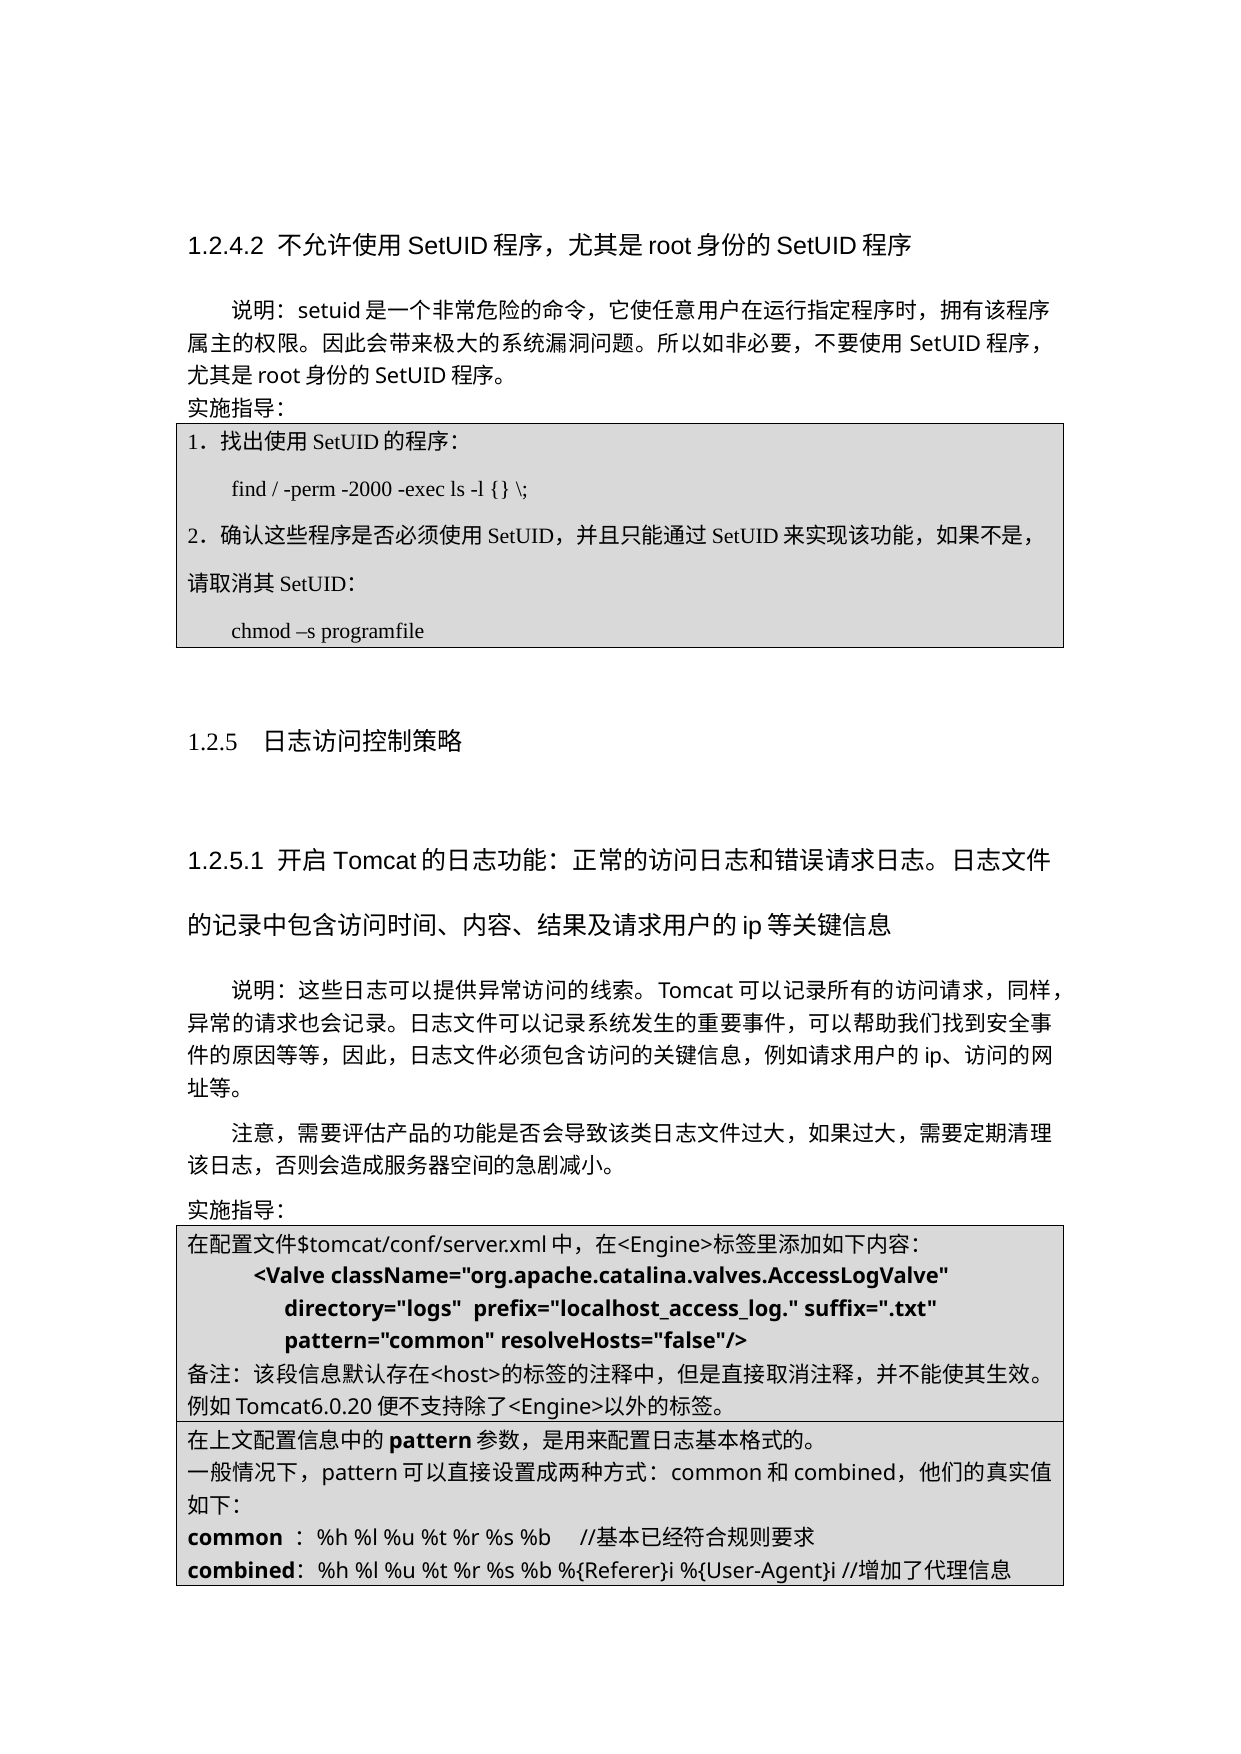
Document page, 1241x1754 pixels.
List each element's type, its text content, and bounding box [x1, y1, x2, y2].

table_header 在配置文件$tomcat/conf/server.xml中，在<Engine>标签里添加如下内容： <Valve className="org.apache.catalina.valves.AccessLogValve" directory="logs" prefix="localhost_access_log." suffix=".txt" pattern="common" resolveHosts="false"/> 备注：该段信息默认存在<host>的标签的注释中，但是直接取消注释，并不能使其生效。例如Tomcat便不支持除了<Engine>以外的标签。 [177, 1226, 1063, 1421]
text 注意，需要评估产品的功能是否会导致该类日志文件过大，如果过大，需要定期清理该日志，否则会造成服务器空间的急剧减小。 [187, 1115, 1053, 1180]
text 实施指导： [187, 390, 1053, 423]
text 说明：这些日志可以提供异常访问的线索。Tomcat可以记录所有的访问请求，同样，异常的请求也会记录。日志文件可以记录系统发生的重要事件，可以帮助我们找到安全事件的原因等等，因此，日志文件必须包含访问的关键信息，例如请求用户的ip、访问的网址等。 [187, 973, 1053, 1103]
text 实施指导： [187, 1193, 1053, 1225]
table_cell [177, 1422, 1063, 1585]
subtitle 不允许使用SetUID程序，尤其是root身份的SetUID程序 [187, 211, 1053, 276]
table_header 1．找出使用SetUID的程序： find / -perm -2000 -exec ls -l {} \; 2．确认这些程序是否必须使用SetUID，并且只能通过SetUID来实现该功能，如果不是，请取消其SetUID： chmod –s programfile [177, 424, 1063, 647]
text 说明：setuid是一个非常危险的命令，它使任意用户在运行指定程序时，拥有该程序属主的权限。因此会带来极大的系统漏洞问题。所以如非必要，不要使用SetUID程序，尤其是root身份的SetUID程序。 [187, 293, 1053, 390]
subtitle 开启Tomcat的日志功能：正常的访问日志和错误请求日志。日志文件的记录中包含访问时间、内容、结果及请求用户的ip等关键信息 [187, 826, 1053, 956]
subtitle 日志访问控制策略 [187, 707, 1053, 772]
